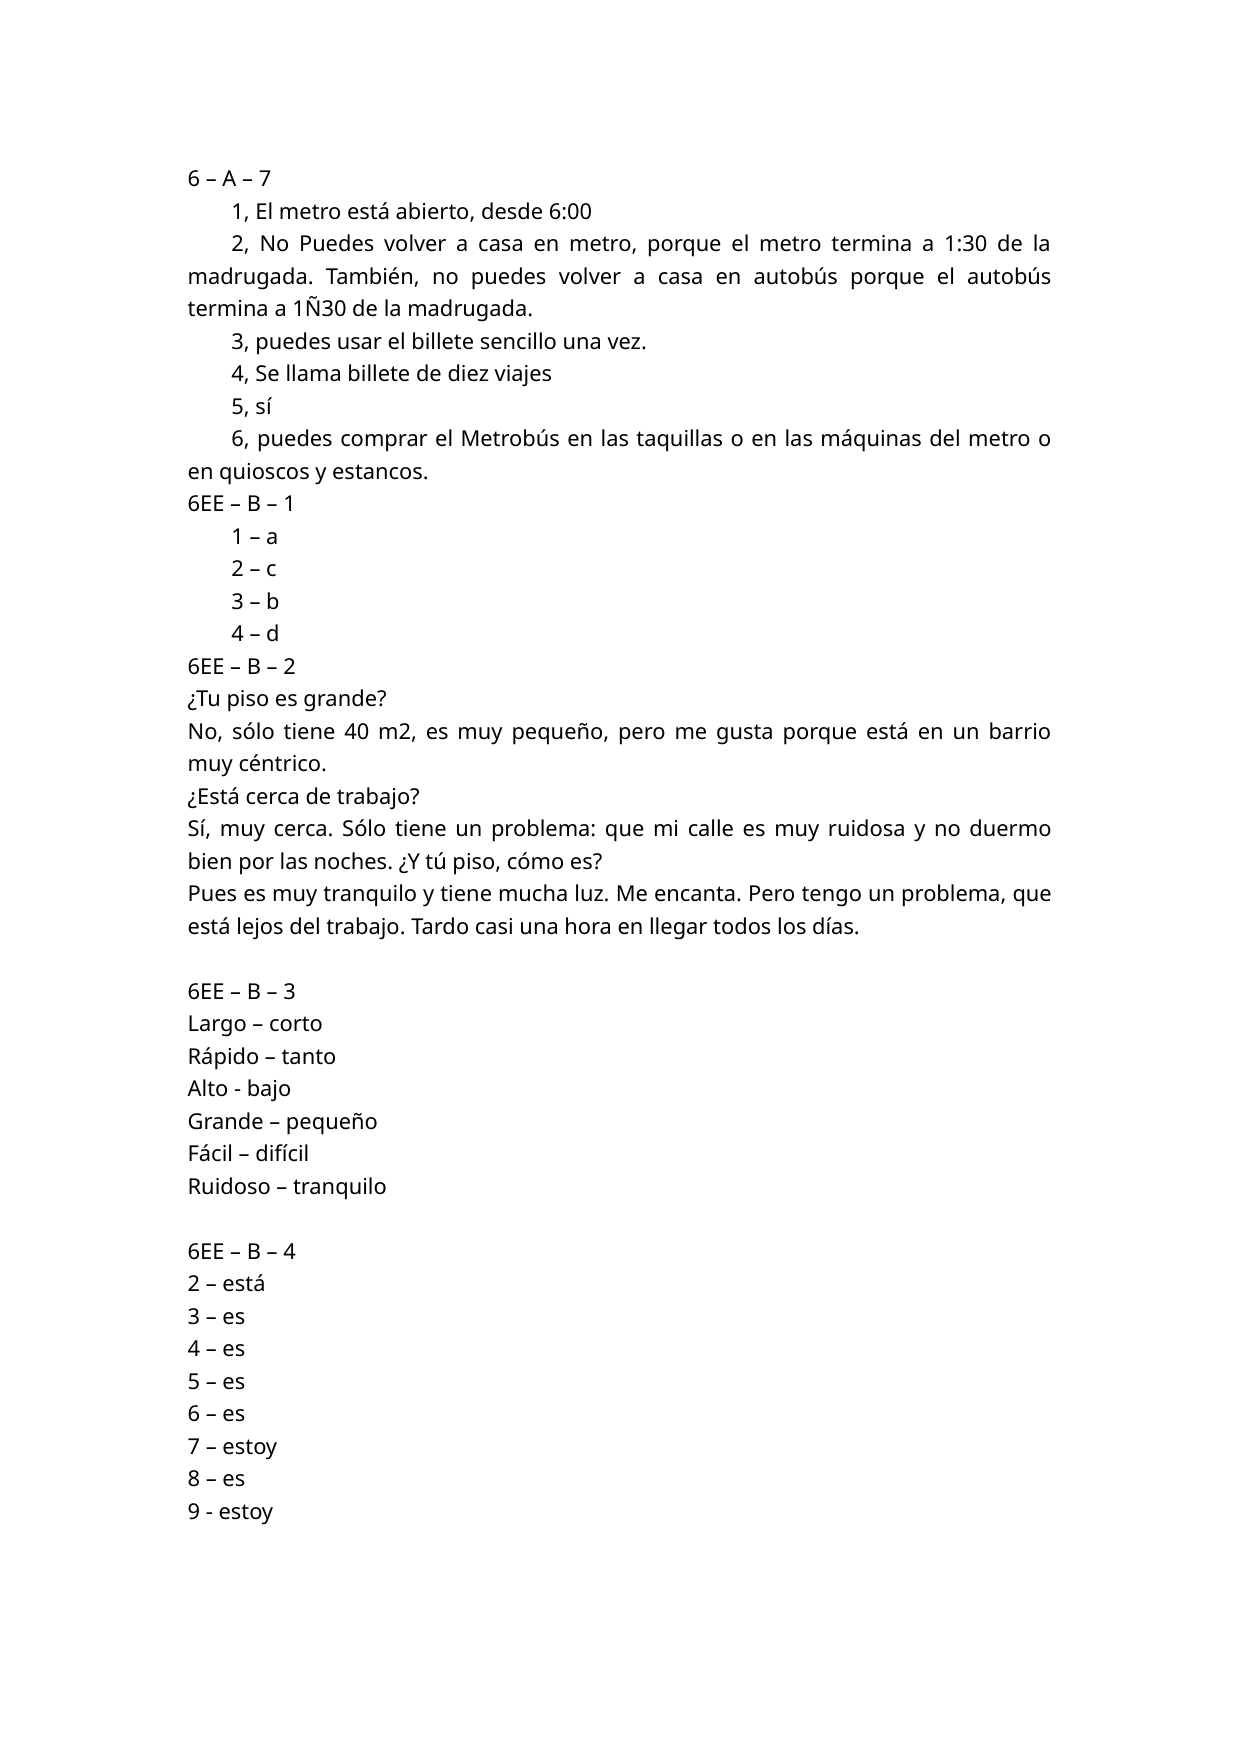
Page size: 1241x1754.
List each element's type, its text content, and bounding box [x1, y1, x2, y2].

text 1 – a [187, 519, 1053, 552]
text 6EE – B – 4 [187, 1234, 1053, 1267]
text 6 – A – 7 [187, 162, 1053, 194]
text 6EE – B – 1 [187, 487, 1053, 519]
text 9 - estoy [187, 1494, 1053, 1527]
text 6EE – B – 2 [187, 649, 1053, 682]
text ¿Está cerca de trabajo? [187, 779, 1053, 812]
text 5, sí [187, 389, 1053, 422]
text No, sólo tiene 40 m2, es muy pequeño, pero me gusta porque está en un barrio muy céntrico. [187, 714, 1053, 779]
text Ruidoso – tranquilo [187, 1169, 1053, 1202]
text 8 – es [187, 1462, 1053, 1494]
text 6 – es [187, 1397, 1053, 1429]
text Pues es muy tranquilo y tiene mucha luz. Me encanta. Pero tengo un problema, que está lejos del trabajo. Tardo casi una hora en llegar todos los días. [187, 877, 1053, 942]
text 2 – está [187, 1267, 1053, 1299]
text 6EE – B – 3 [187, 974, 1053, 1007]
text 3 – es [187, 1299, 1053, 1332]
text 3, puedes usar el billete sencillo una vez. [187, 324, 1053, 357]
text 7 – estoy [187, 1429, 1053, 1462]
text 1, El metro está abierto, desde 6:00 [187, 194, 1053, 227]
text Grande – pequeño [187, 1104, 1053, 1137]
text 4, Se llama billete de diez viajes [187, 357, 1053, 389]
text Sí, muy cerca. Sólo tiene un problema: que mi calle es muy ruidosa y no duermo bien por las noches. ¿Y tú piso, cómo es? [187, 812, 1053, 877]
text Largo – corto [187, 1007, 1053, 1039]
text 4 – es [187, 1332, 1053, 1364]
text Fácil – difícil [187, 1137, 1053, 1169]
text ¿Tu piso es grande? [187, 682, 1053, 714]
text 3 – b [187, 584, 1053, 617]
text Alto - bajo [187, 1072, 1053, 1104]
text Rápido – tanto [187, 1039, 1053, 1072]
text 2 – c [187, 552, 1053, 584]
text 6, puedes comprar el Metrobús en las taquillas o en las máquinas del metro o en quioscos y estancos. [187, 422, 1053, 487]
text 2, No Puedes volver a casa en metro, porque el metro termina a 1:30 de la madrugada. También, no puedes volver a casa en autobús porque el autobús termina a 1Ñ30 de la madrugada. [187, 227, 1053, 324]
text 4 – d [187, 617, 1053, 649]
text 5 – es [187, 1364, 1053, 1397]
